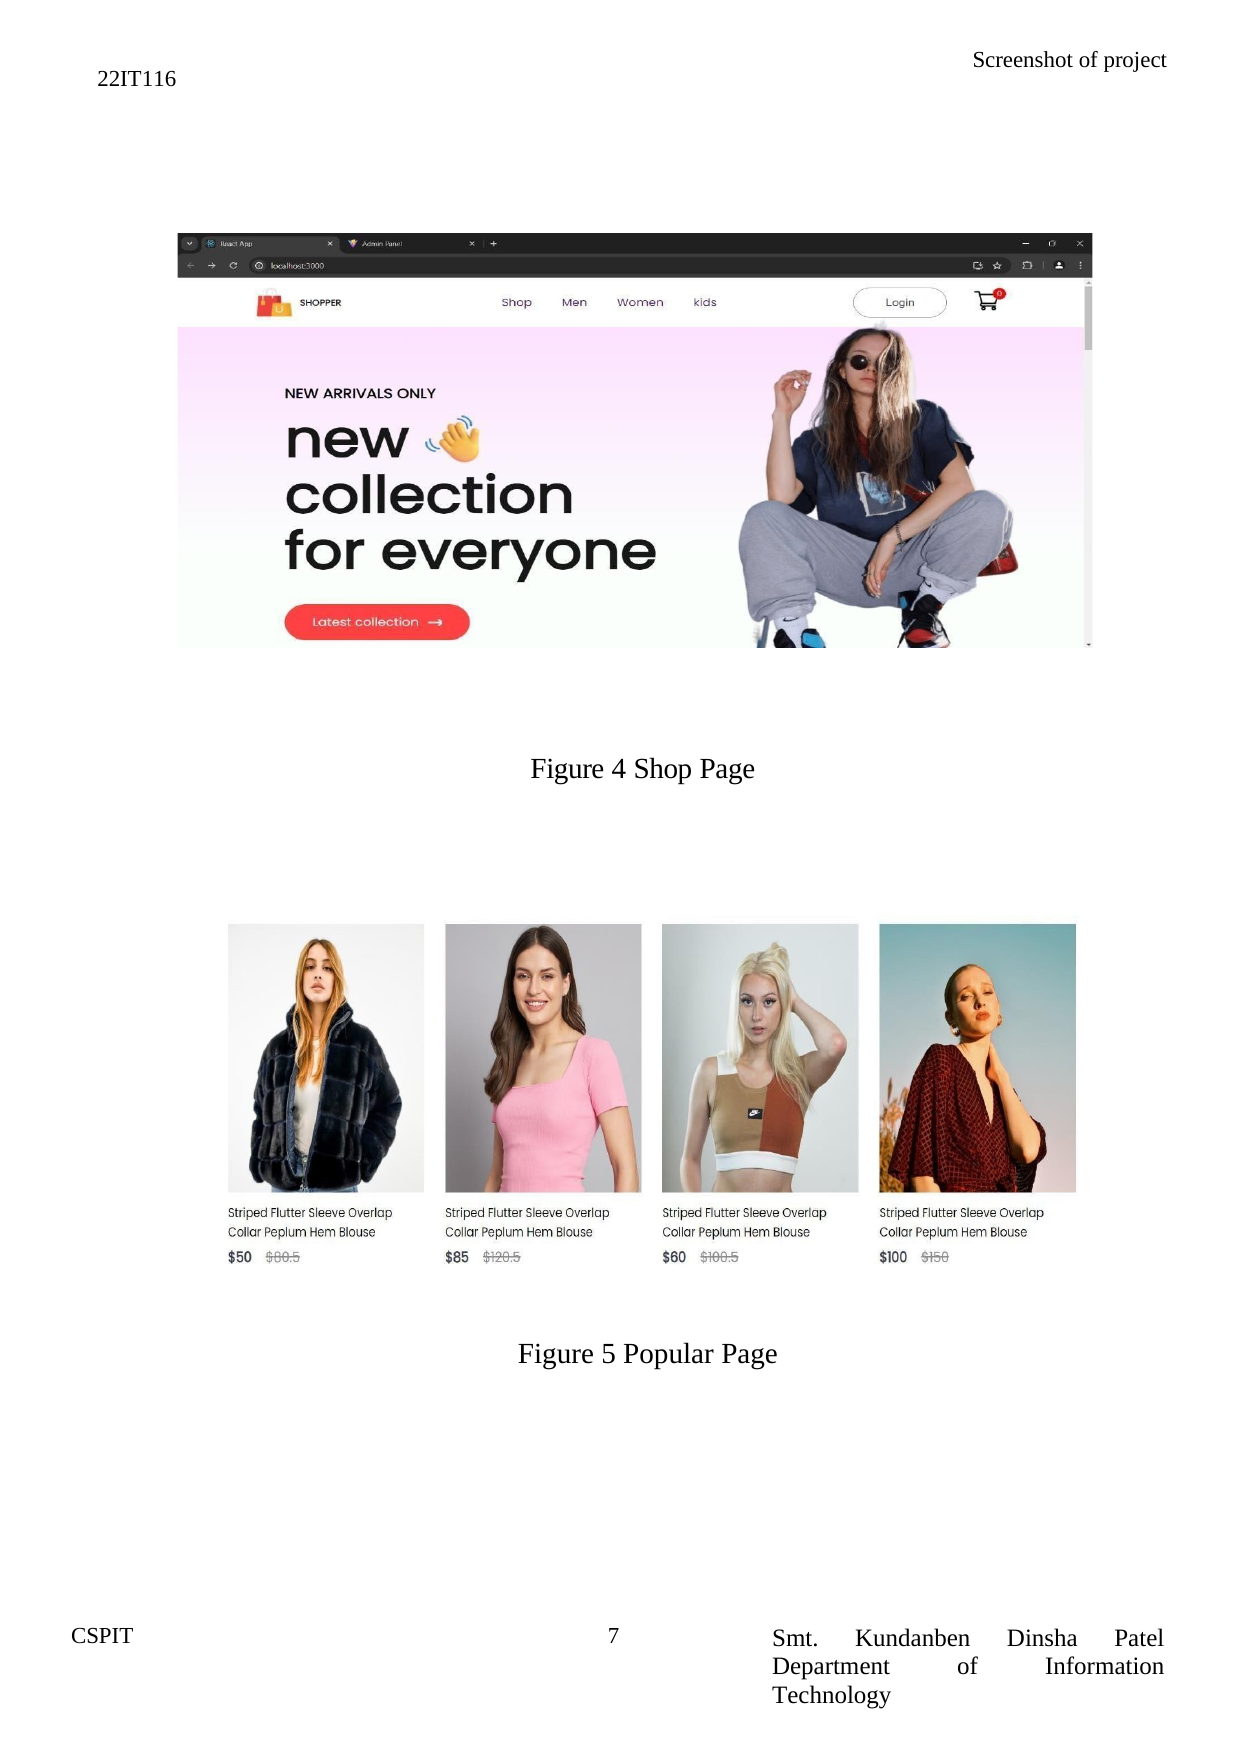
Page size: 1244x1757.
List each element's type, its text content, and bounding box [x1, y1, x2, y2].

text Figure 4 Shop Page [530, 751, 1106, 785]
text Figure 5 Popular Page [518, 1336, 1106, 1369]
picture [177, 233, 1093, 648]
picture [227, 915, 1080, 1265]
